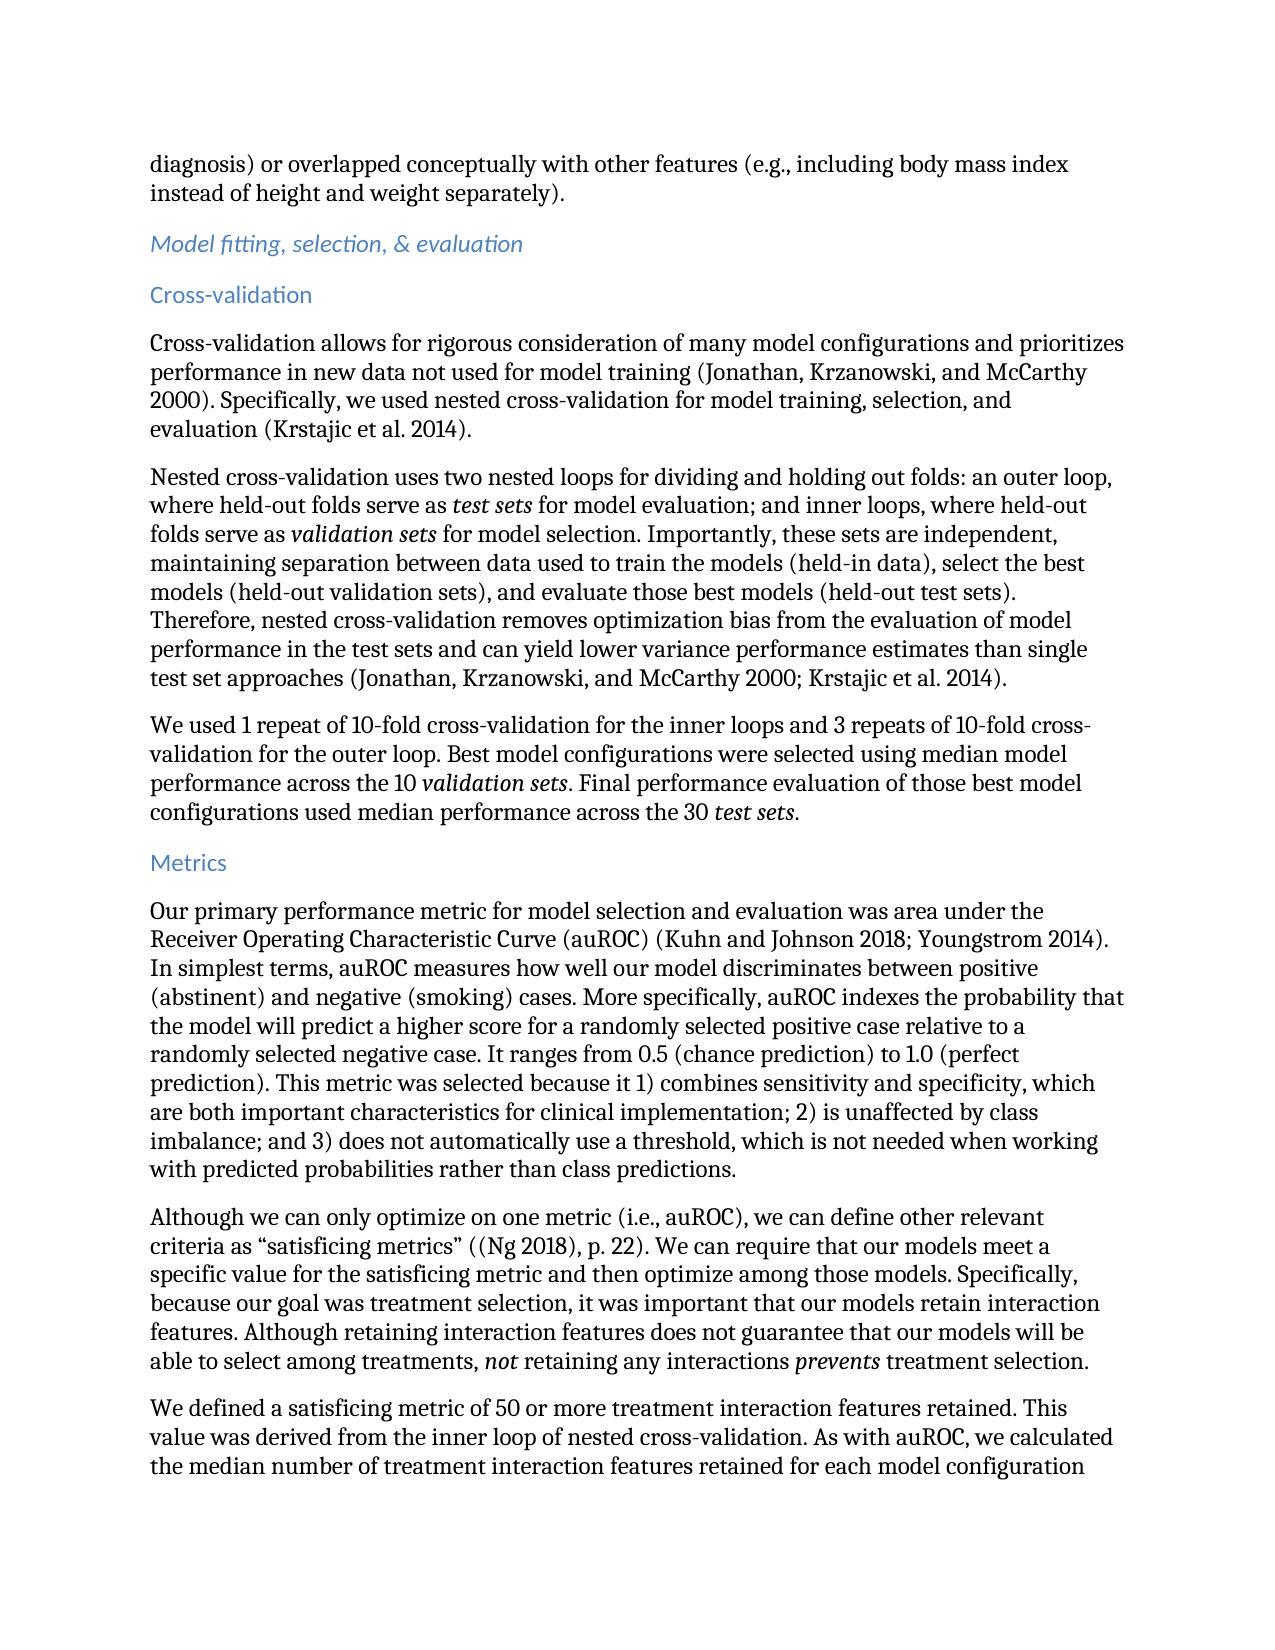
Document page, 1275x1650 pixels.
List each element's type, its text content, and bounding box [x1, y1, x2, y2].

text Cross-validation allows for rigorous consideration of many model configurations and prioritizes performance in new data not used for model training (Jonathan, Krzanowski, and McCarthy 2000). Specifically, we used nested cross-validation for model training, selection, and evaluation (Krstajic et al. 2014). [150, 329, 1125, 444]
text Our primary performance metric for model selection and evaluation was area under the Receiver Operating Characteristic Curve (auROC) (Kuhn and Johnson 2018; Youngstrom 2014). In simplest terms, auROC measures how well our model discriminates between positive (abstinent) and negative (smoking) cases. More specifically, auROC indexes the probability that the model will predict a higher score for a randomly selected positive case relative to a randomly selected negative case. It ranges from 0.5 (chance prediction) to 1.0 (perfect prediction). This metric was selected because it 1) combines sensitivity and specificity, which are both important characteristics for clinical implementation; 2) is unaffected by class imbalance; and 3) does not automatically use a threshold, which is not needed when working with predicted probabilities rather than class predictions. [150, 897, 1125, 1184]
subtitle Cross-validation [150, 280, 1125, 310]
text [150, 150, 1125, 207]
text Nested cross-validation uses two nested loops for dividing and holding out folds: an outer loop, where held-out folds serve as test sets for model evaluation; and inner loops, where held-out folds serve as validation sets for model selection. Importantly, these sets are independent, maintaining separation between data used to train the models (held-in data), select the best models (held-out validation sets), and evaluate those best models (held-out test sets). Therefore, nested cross-validation removes optimization bias from the evaluation of model performance in the test sets and can yield lower variance performance estimates than single test set approaches (Jonathan, Krzanowski, and McCarthy 2000; Krstajic et al. 2014). [150, 463, 1125, 693]
text We used 1 repeat of 10-fold cross-validation for the inner loops and 3 repeats of 10-fold cross-validation for the outer loop. Best model configurations were selected using median model performance across the 10 validation sets. Final performance evaluation of those best model configurations used median performance across the 30 test sets. [150, 711, 1125, 826]
subtitle Model fitting, selection, & evaluation [150, 228, 1125, 259]
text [150, 1394, 1125, 1480]
text Although we can only optimize on one metric (i.e., auROC), we can define other relevant criteria as “satisficing metrics” ((Ng 2018), p. 22). We can require that our models meet a specific value for the satisficing metric and then optimize among those models. Specifically, because our goal was treatment selection, it was important that our models retain interaction features. Although retaining interaction features does not guarantee that our models will be able to select among treatments, not retaining any interactions prevents treatment selection. [150, 1203, 1125, 1375]
subtitle Metrics [150, 847, 1125, 878]
